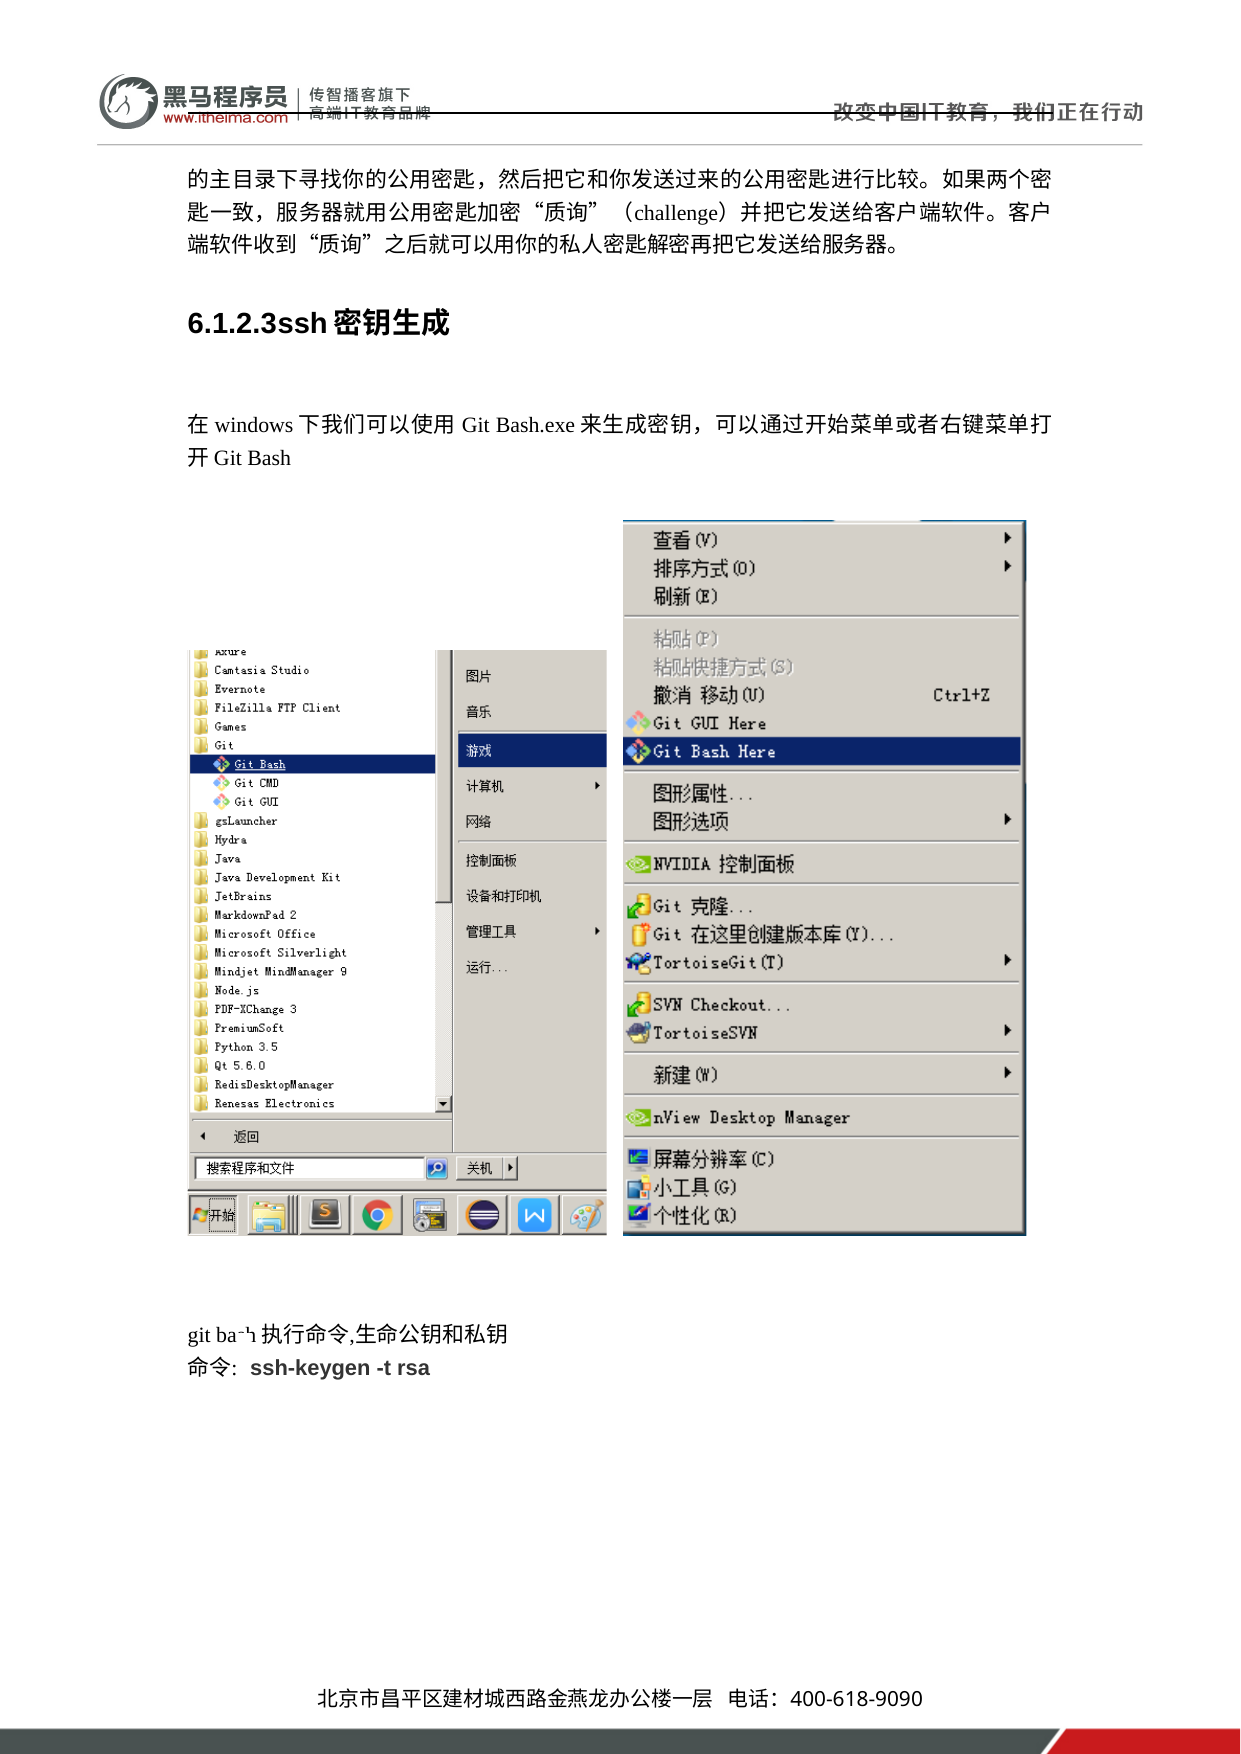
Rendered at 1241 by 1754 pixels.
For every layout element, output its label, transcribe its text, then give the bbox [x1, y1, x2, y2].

text 在windows下我们可以使用 Git Bash.exe来生成密钥，可以通过开始菜单或者右键菜单打开Git Bash [187, 407, 1053, 472]
picture [0, 3, 1241, 153]
picture [623, 520, 1027, 1236]
text 命令: ssh-keygen -t rsa [250, 1349, 1053, 1382]
text git bash 执行命令,生命公钥和私钥 [187, 1317, 1053, 1349]
subtitle ssh密钥生成 [187, 289, 1053, 354]
text 命令: ssh-keygen -t rsa [187, 1349, 237, 1382]
picture [187, 650, 607, 1236]
picture [0, 1669, 1241, 1754]
